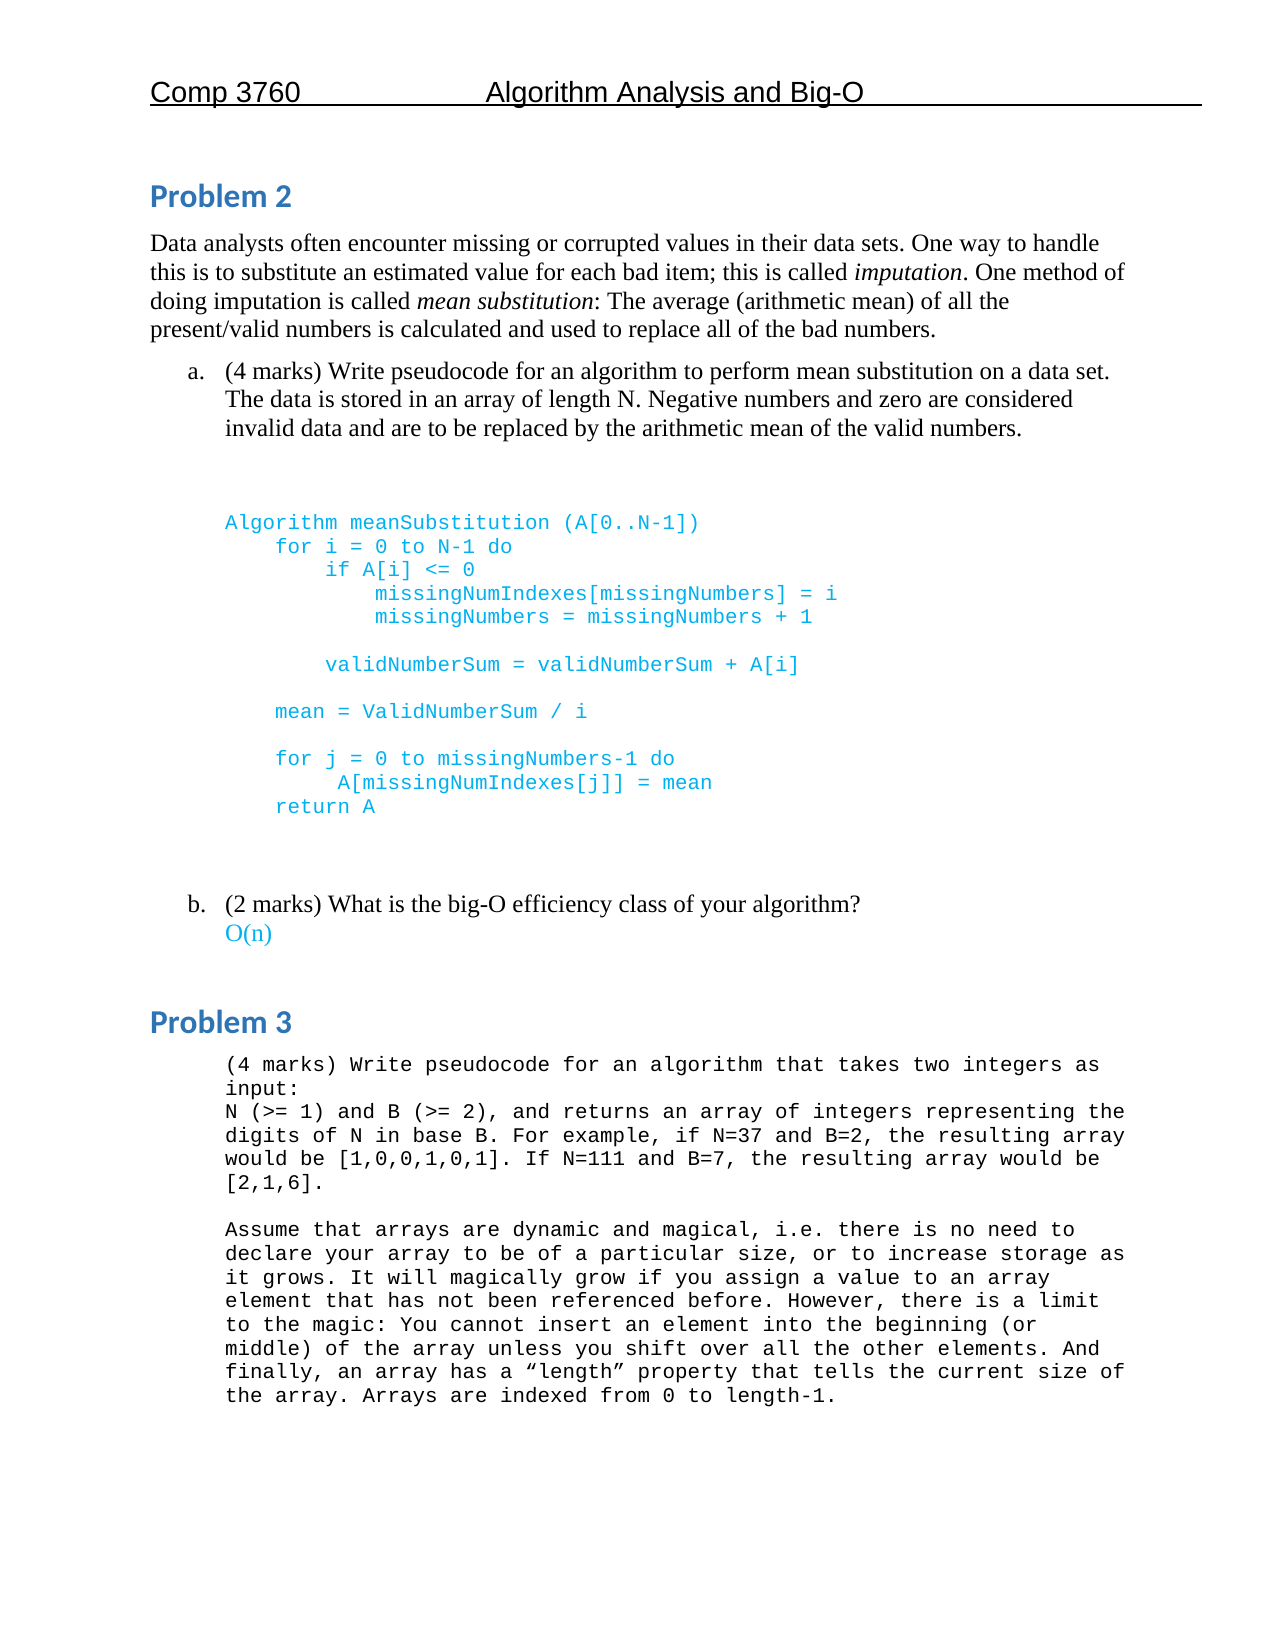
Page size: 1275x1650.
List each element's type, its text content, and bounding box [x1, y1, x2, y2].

text A[missingNumIndexes[j]] = mean [225, 772, 1125, 796]
subtitle Problem 3 [150, 1001, 1125, 1041]
list (2 marks) What is the big-O efficiency class of your algorithm? O(n) [187, 889, 1125, 976]
text if A[i] <= 0 [225, 559, 1125, 583]
text missingNumbers = missingNumbers + 1 [225, 607, 1125, 630]
text validNumberSum = validNumberSum + A[i] [225, 654, 1125, 677]
text for i = 0 to N-1 do [225, 536, 1125, 559]
text missingNumIndexes[missingNumbers] = i [225, 583, 1125, 607]
text (4 marks) Write pseudocode for an algorithm that takes two integers as input: N (>= 1) and B (>= 2), and returns an array of integers representing the digits of N in base B. For example, if N=37 and B=2, the resulting array would be [1,0,0,1,0,1]. If N=111 and B=7, the resulting array would be [2,1,6]. Assume that arrays are dynamic and magical, i.e. there is no need to declare your array to be of a particular size, or to increase storage as it grows. It will magically grow if you assign a value to an array element that has not been referenced before. However, there is a limit to the magic: You cannot insert an element into the beginning (or middle) of the array unless you shift over all the other elements. And finally, an array has a “length” property that tells the current size of the array. Arrays are indexed from 0 to length-1. [225, 1054, 1125, 1432]
text Algorithm meanSubstitution (A[0..N-1]) [225, 512, 1125, 536]
subtitle Problem 2 [150, 175, 1125, 216]
text for j = 0 to missingNumbers-1 do [225, 748, 1125, 772]
text return A [225, 796, 1125, 819]
text mean = ValidNumberSum / i [225, 701, 1125, 725]
text Data analysts often encounter missing or corrupted values in their data sets. One way to handle this is to substitute an estimated value for each bad item; this is called imputation. One method of doing imputation is called mean substitution: The average (arithmetic mean) of all the present/valid numbers is calculated and used to replace all of the bad numbers. [150, 228, 1125, 343]
list (4 marks) Write pseudocode for an algorithm to perform mean substitution on a data set. The data is stored in an array of length N. Negative numbers and zero are considered invalid data and are to be replaced by the arithmetic mean of the valid numbers. [187, 356, 1125, 499]
